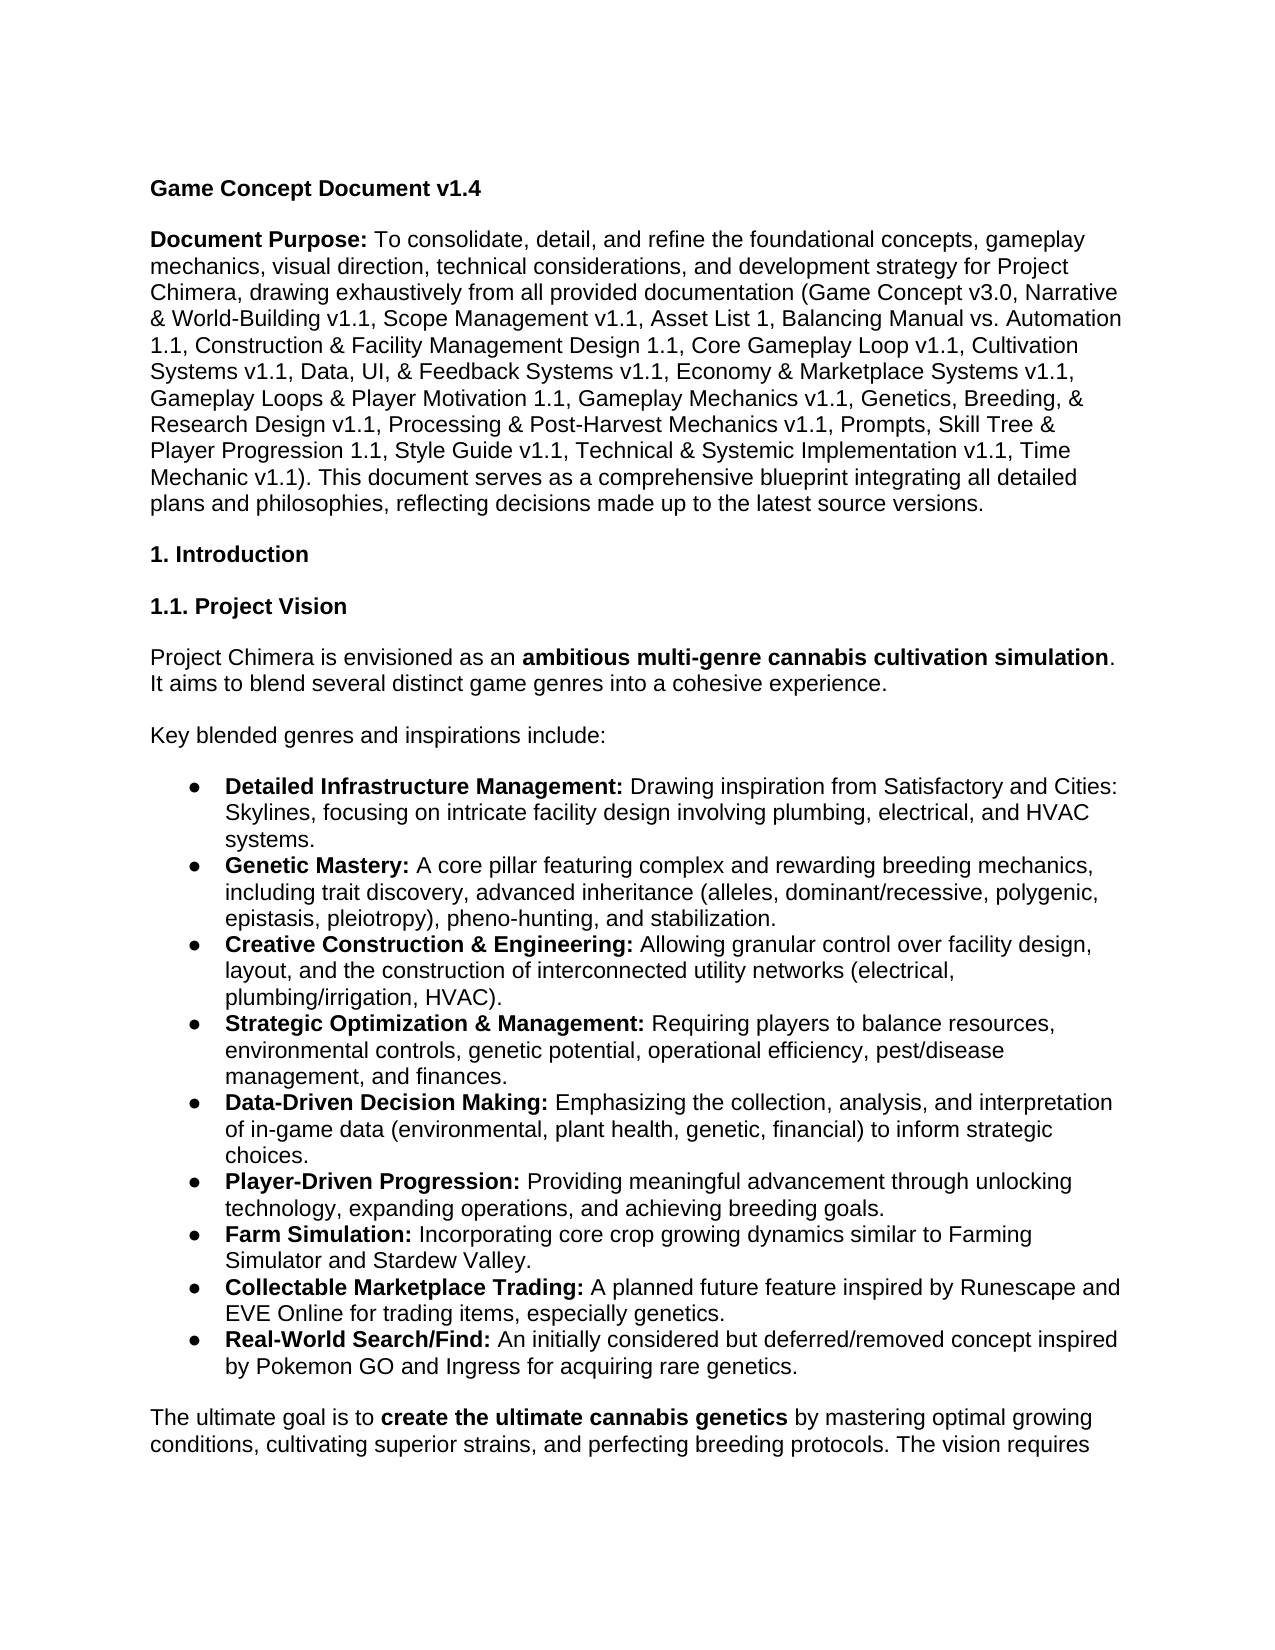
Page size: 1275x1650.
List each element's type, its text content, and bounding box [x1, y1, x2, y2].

text 1.1. Project Vision [150, 593, 1125, 619]
list Creative Construction & Engineering: Allowing granular control over facility design, layout, and the construction of interconnected utility networks (electrical, plumbing/irrigation, HVAC). [187, 931, 1125, 1010]
text 1. Introduction [150, 541, 1125, 568]
list Player-Driven Progression: Providing meaningful advancement through unlocking technology, expanding operations, and achieving breeding goals. [187, 1168, 1125, 1221]
list Detailed Infrastructure Management: Drawing inspiration from Satisfactory and Cities: Skylines, focusing on intricate facility design involving plumbing, electrical, and HVAC systems. [187, 773, 1125, 852]
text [150, 1404, 1125, 1457]
list Real-World Search/Find: An initially considered but deferred/removed concept inspired by Pokemon GO and Ingress for acquiring rare genetics. [187, 1326, 1125, 1379]
text Game Concept Document v1.4 [150, 175, 1125, 201]
list Strategic Optimization & Management: Requiring players to balance resources, environmental controls, genetic potential, operational efficiency, pest/disease management, and finances. [187, 1010, 1125, 1089]
text Key blended genres and inspirations include: [150, 722, 1125, 748]
text Document Purpose: To consolidate, detail, and refine the foundational concepts, gameplay mechanics, visual direction, technical considerations, and development strategy for Project Chimera, drawing exhaustively from all provided documentation (Game Concept v3.0, Narrative & World-Building v1.1, Scope Management v1.1, Asset List 1, Balancing Manual vs. Automation 1.1, Construction & Facility Management Design 1.1, Core Gameplay Loop v1.1, Cultivation Systems v1.1, Data, UI, & Feedback Systems v1.1, Economy & Marketplace Systems v1.1, Gameplay Loops & Player Motivation 1.1, Gameplay Mechanics v1.1, Genetics, Breeding, & Research Design v1.1, Processing & Post-Harvest Mechanics v1.1, Prompts, Skill Tree & Player Progression 1.1, Style Guide v1.1, Technical & Systemic Implementation v1.1, Time Mechanic v1.1). This document serves as a comprehensive blueprint integrating all detailed plans and philosophies, reflecting decisions made up to the latest source versions. [150, 226, 1125, 516]
list Collectable Marketplace Trading: A planned future feature inspired by Runescape and EVE Online for trading items, especially genetics. [187, 1274, 1125, 1326]
list Genetic Mastery: A core pillar featuring complex and rewarding breeding mechanics, including trait discovery, advanced inheritance (alleles, dominant/recessive, polygenic, epistasis, pleiotropy), pheno-hunting, and stabilization. [187, 852, 1125, 931]
list Data-Driven Decision Making: Emphasizing the collection, analysis, and interpretation of in-game data (environmental, plant health, genetic, financial) to inform strategic choices. [187, 1089, 1125, 1168]
text Project Chimera is envisioned as an ambitious multi-genre cannabis cultivation simulation. It aims to blend several distinct game genres into a cohesive experience. [150, 644, 1125, 697]
list Farm Simulation: Incorporating core crop growing dynamics similar to Farming Simulator and Stardew Valley. [187, 1221, 1125, 1274]
